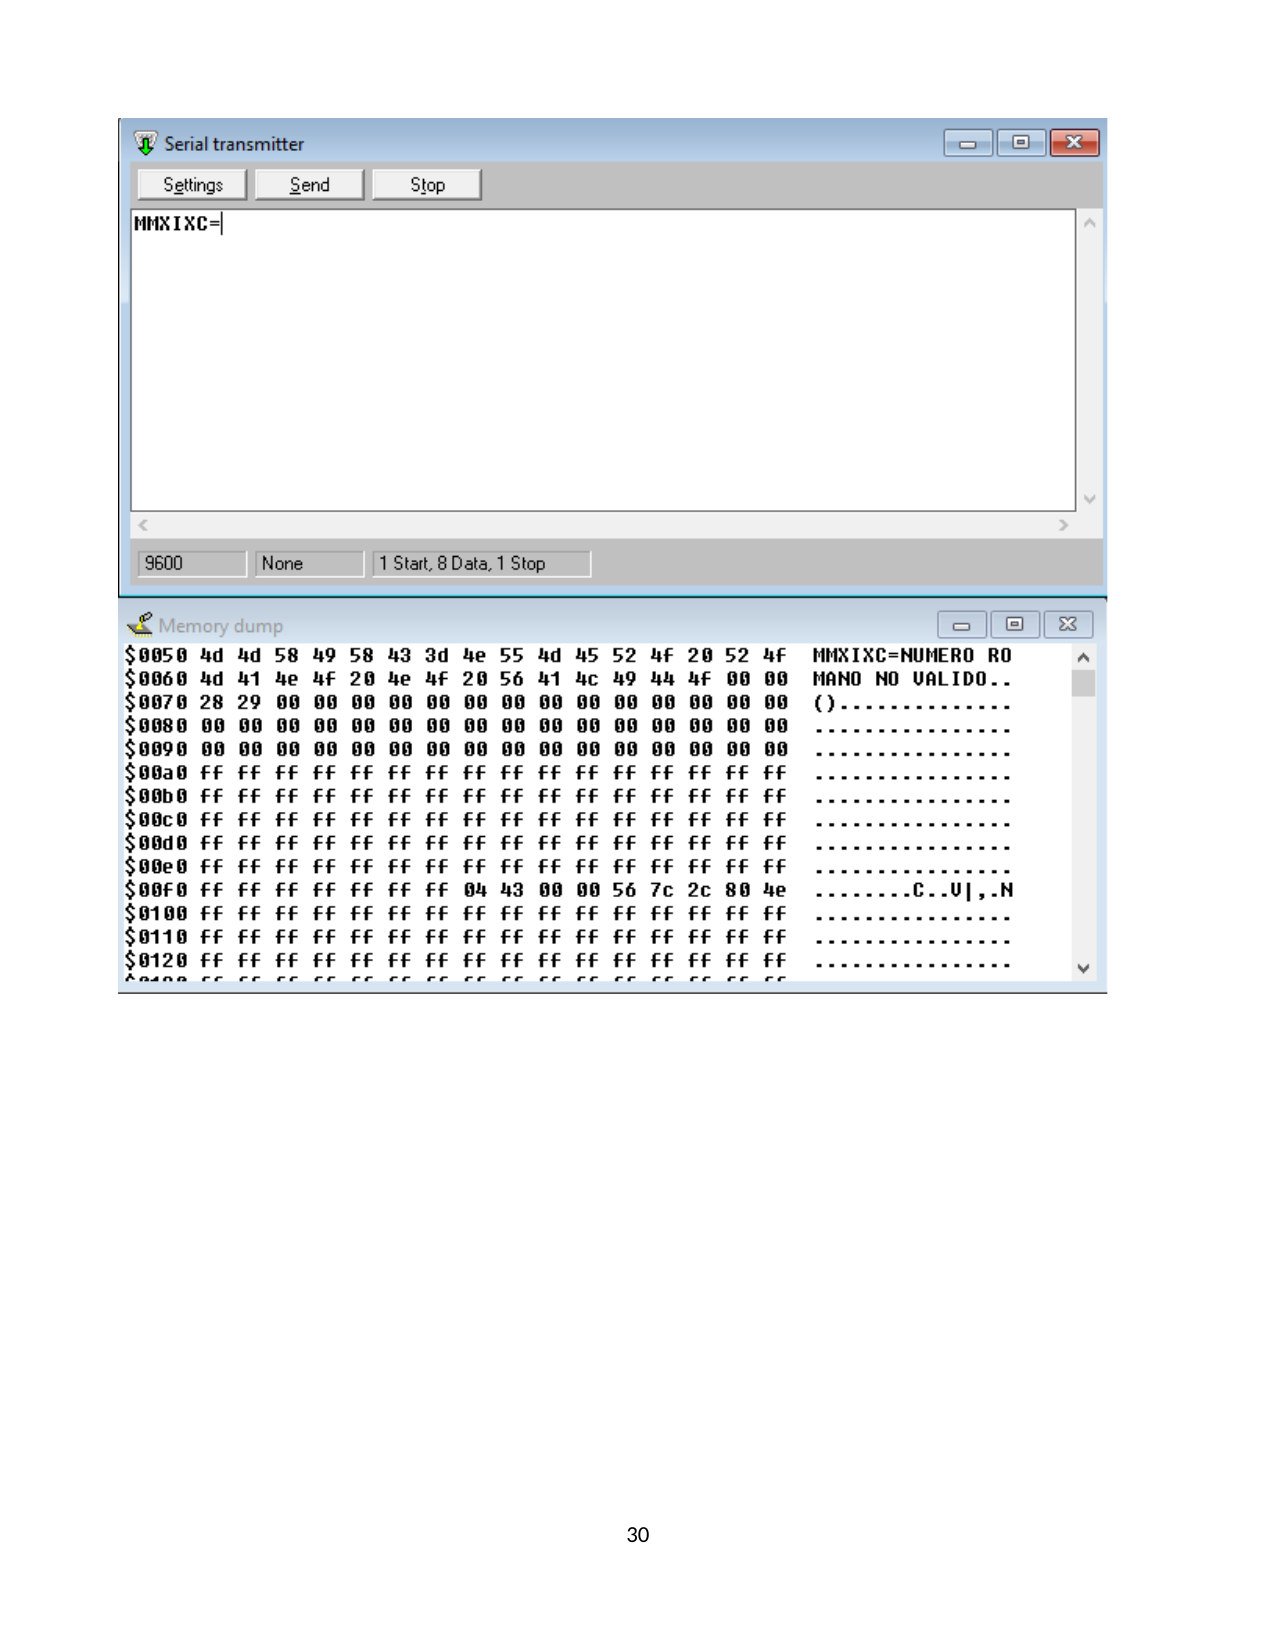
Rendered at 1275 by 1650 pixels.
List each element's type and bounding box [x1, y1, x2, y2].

picture [118, 118, 1108, 994]
